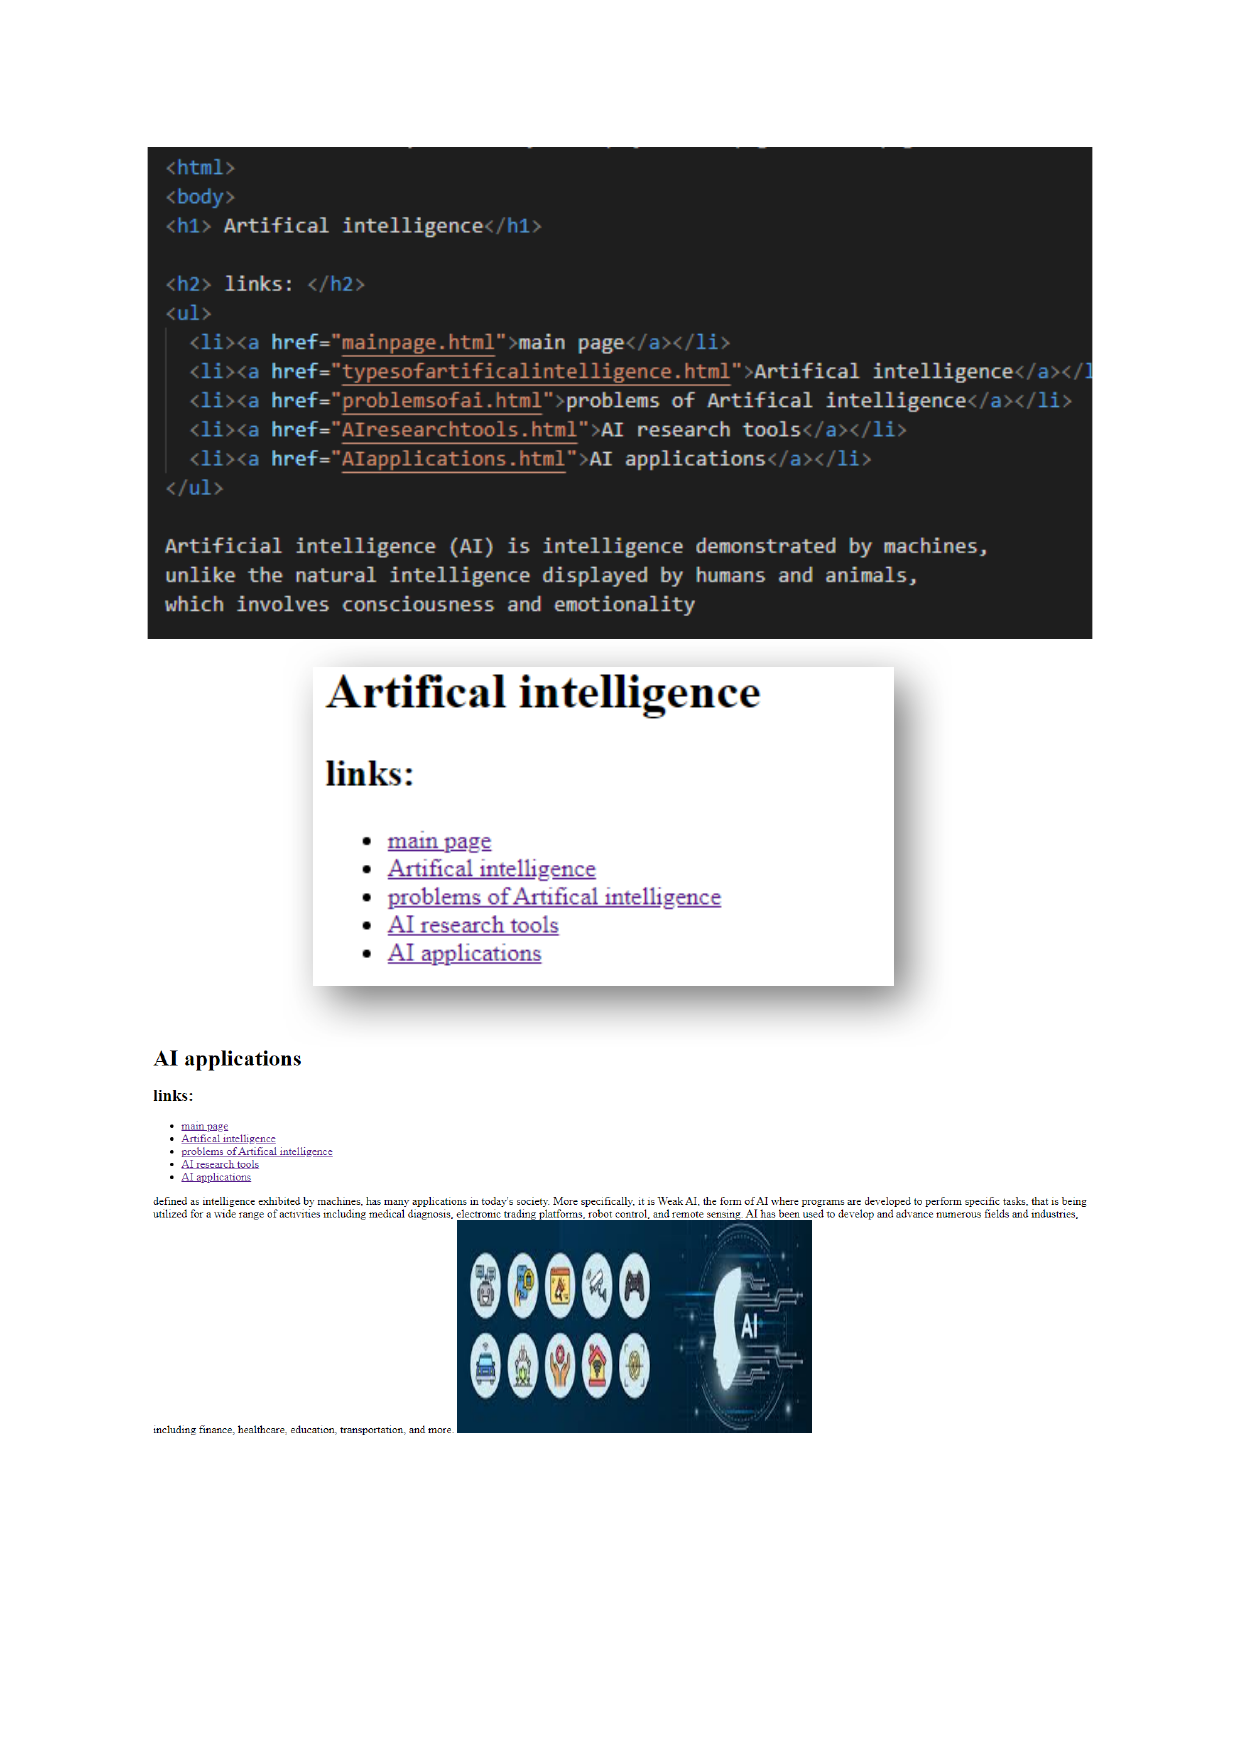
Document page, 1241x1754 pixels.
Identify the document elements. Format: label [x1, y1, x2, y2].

picture [313, 667, 894, 986]
picture [147, 147, 1093, 639]
picture [147, 1046, 1093, 1435]
